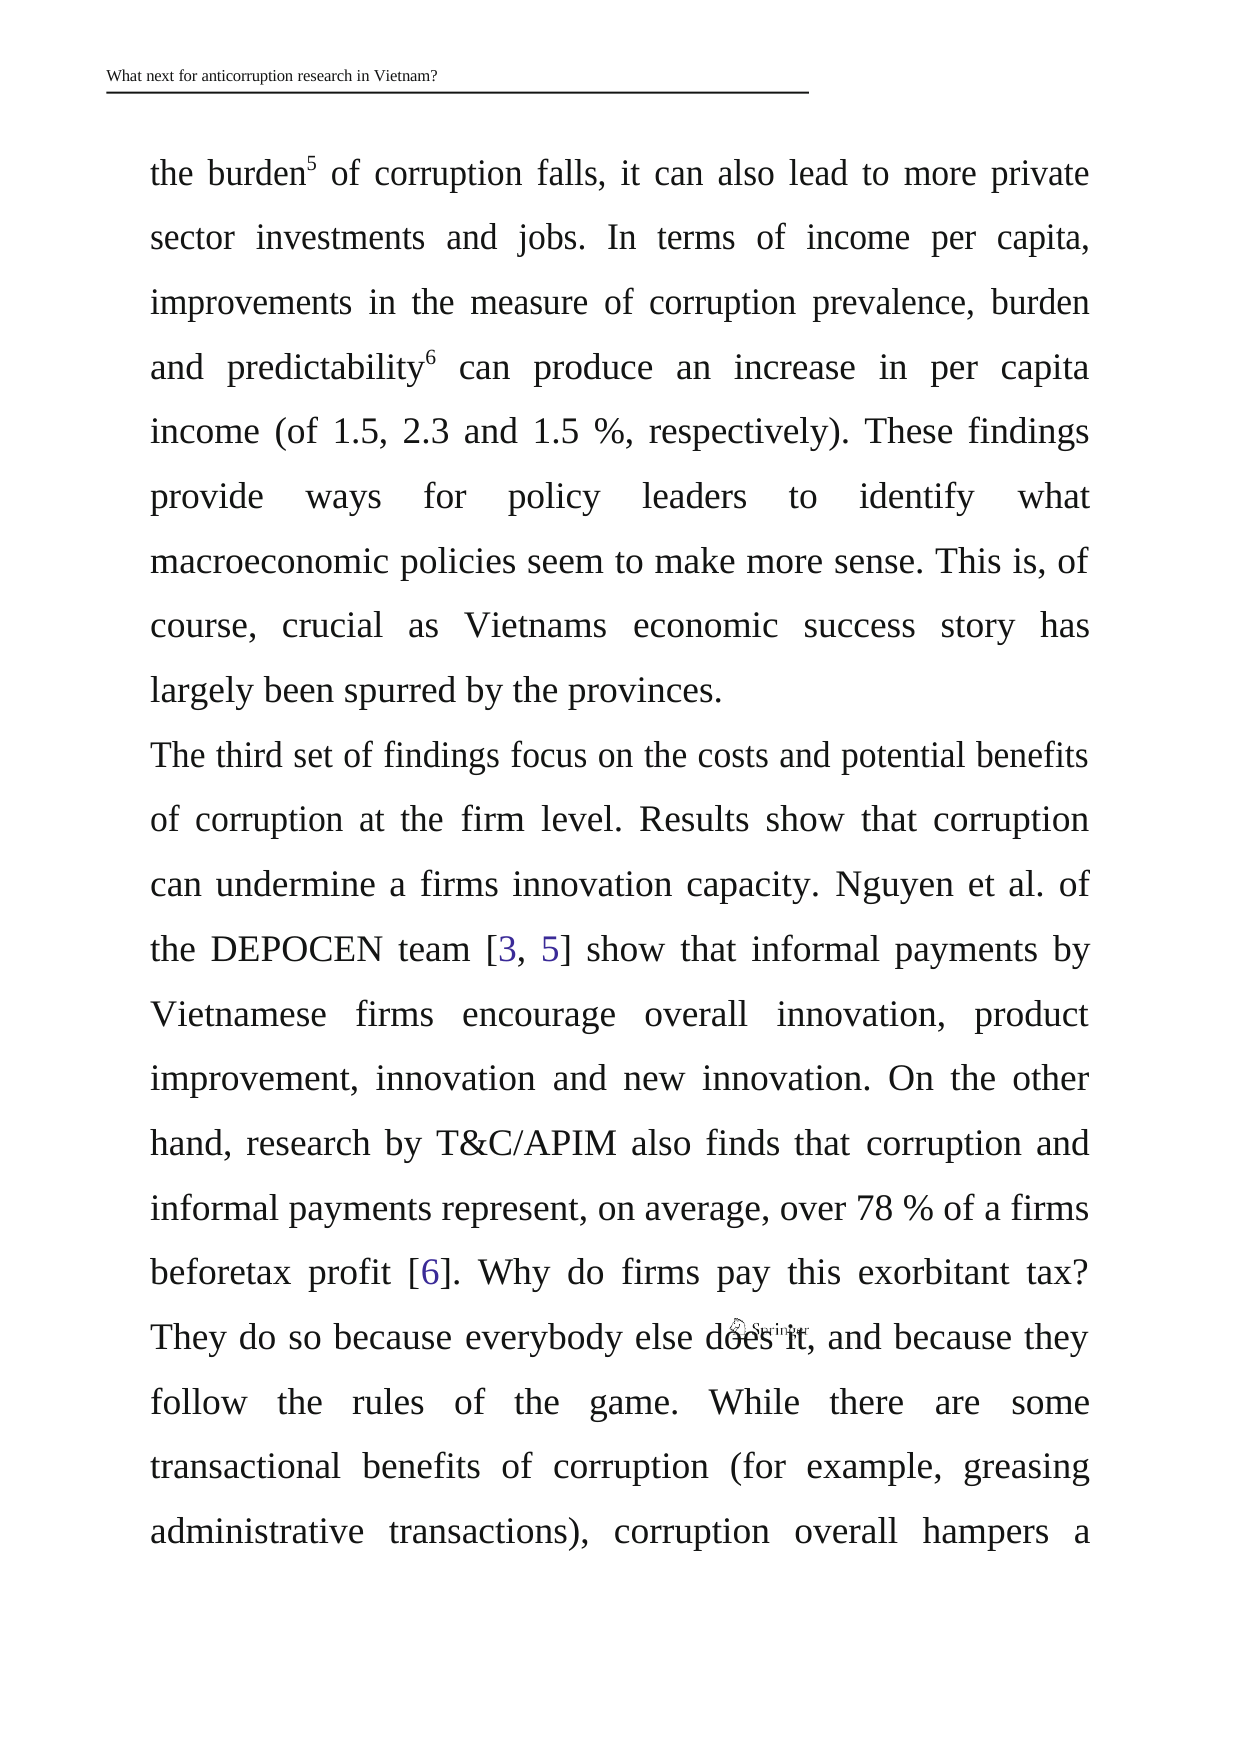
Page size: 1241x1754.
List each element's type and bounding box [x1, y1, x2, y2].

text [150, 150, 1090, 711]
text [150, 732, 1090, 1552]
